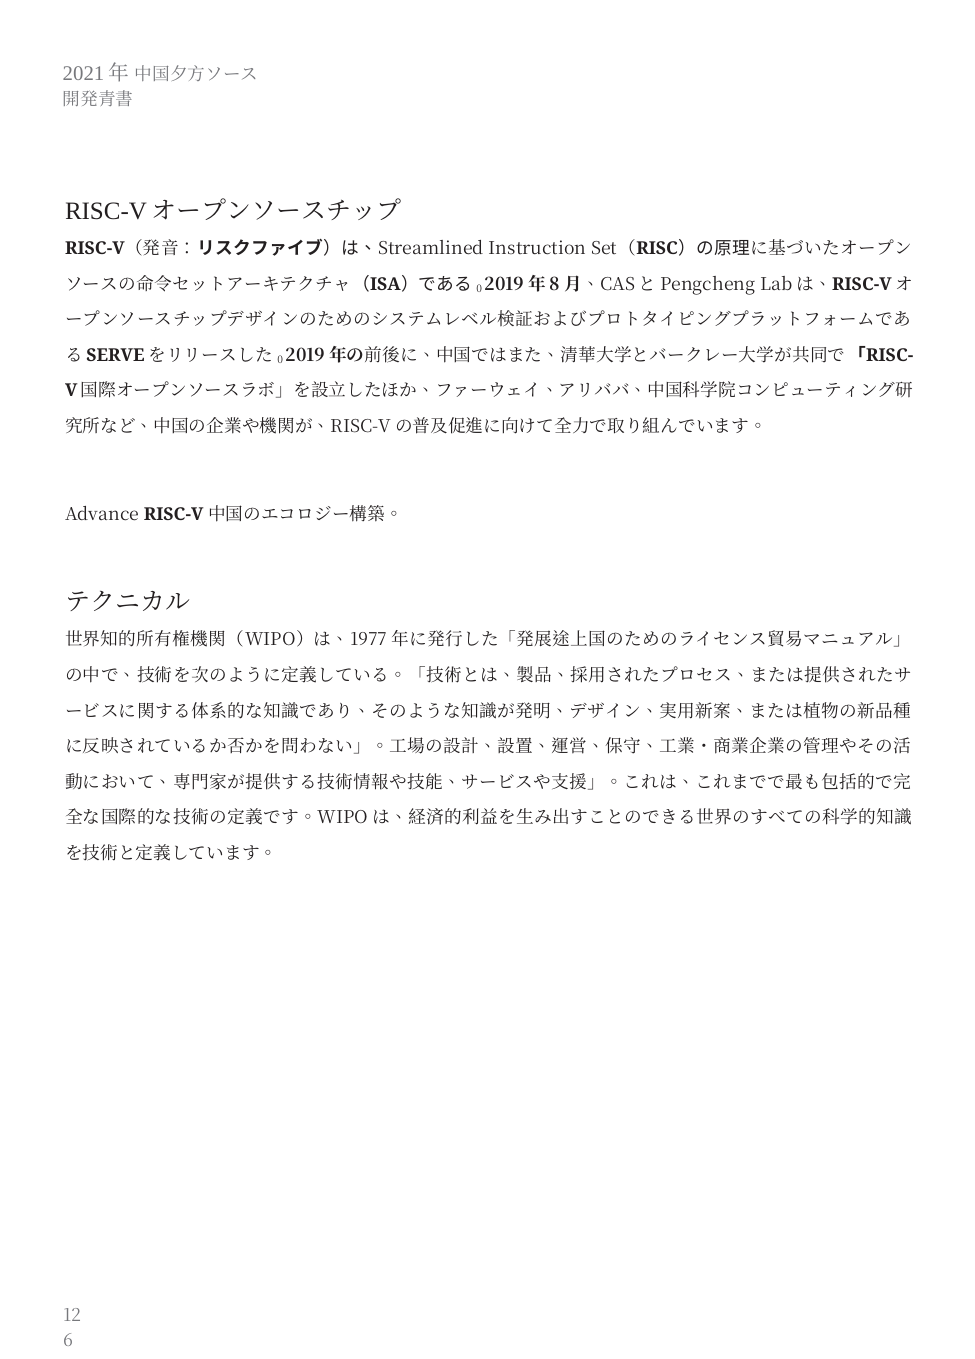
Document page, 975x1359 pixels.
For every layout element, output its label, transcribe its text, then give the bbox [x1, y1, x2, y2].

text Advance RISC-V 中国のエコロジー構築。 [65, 492, 913, 527]
subtitle RISC-Vオープンソースチップ [65, 191, 913, 226]
text RISC-V（発音：リスクファイブ）は、Streamlined Instruction Set（RISC）の原理に基づいたオープンソースの命令セットアーキテクチャ（ISA）である0 2019年8月、CASとPengcheng Labは、RISC-Vオープンソースチップデザインのためのシステムレベル検証およびプロトタイピングプラットフォームであるSERVEをリリースした0 2019年の前後に、中国ではまた、清華大学とバークレー大学が共同で「RISC-V国際オープンソースラボ」を設立したほか、ファーウェイ、アリババ、中国科学院コンピューティング研究所など、中国の企業や機関が、RISC-Vの普及促進に向けて全力で取り組んでいます。 [65, 226, 913, 439]
subtitle テクニカル [65, 581, 913, 617]
text 世界知的所有権機関（WIPO）は、1977年に発行した「発展途上国のためのライセンス貿易マニュアル」の中で、技術を次のように定義している。「技術とは、製品、採用されたプロセス、または提供されたサービスに関する体系的な知識であり、そのような知識が発明、デザイン、実用新案、または植物の新品種に反映されているか否かを問わない」。工場の設計、設置、運営、保守、工業・商業企業の管理やその活動において、専門家が提供する技術情報や技能、サービスや支援」。これは、これまでで最も包括的で完全な国際的な技術の定義です。WIPOは、経済的利益を生み出すことのできる世界のすべての科学的知識を技術と定義しています。 [65, 617, 913, 867]
